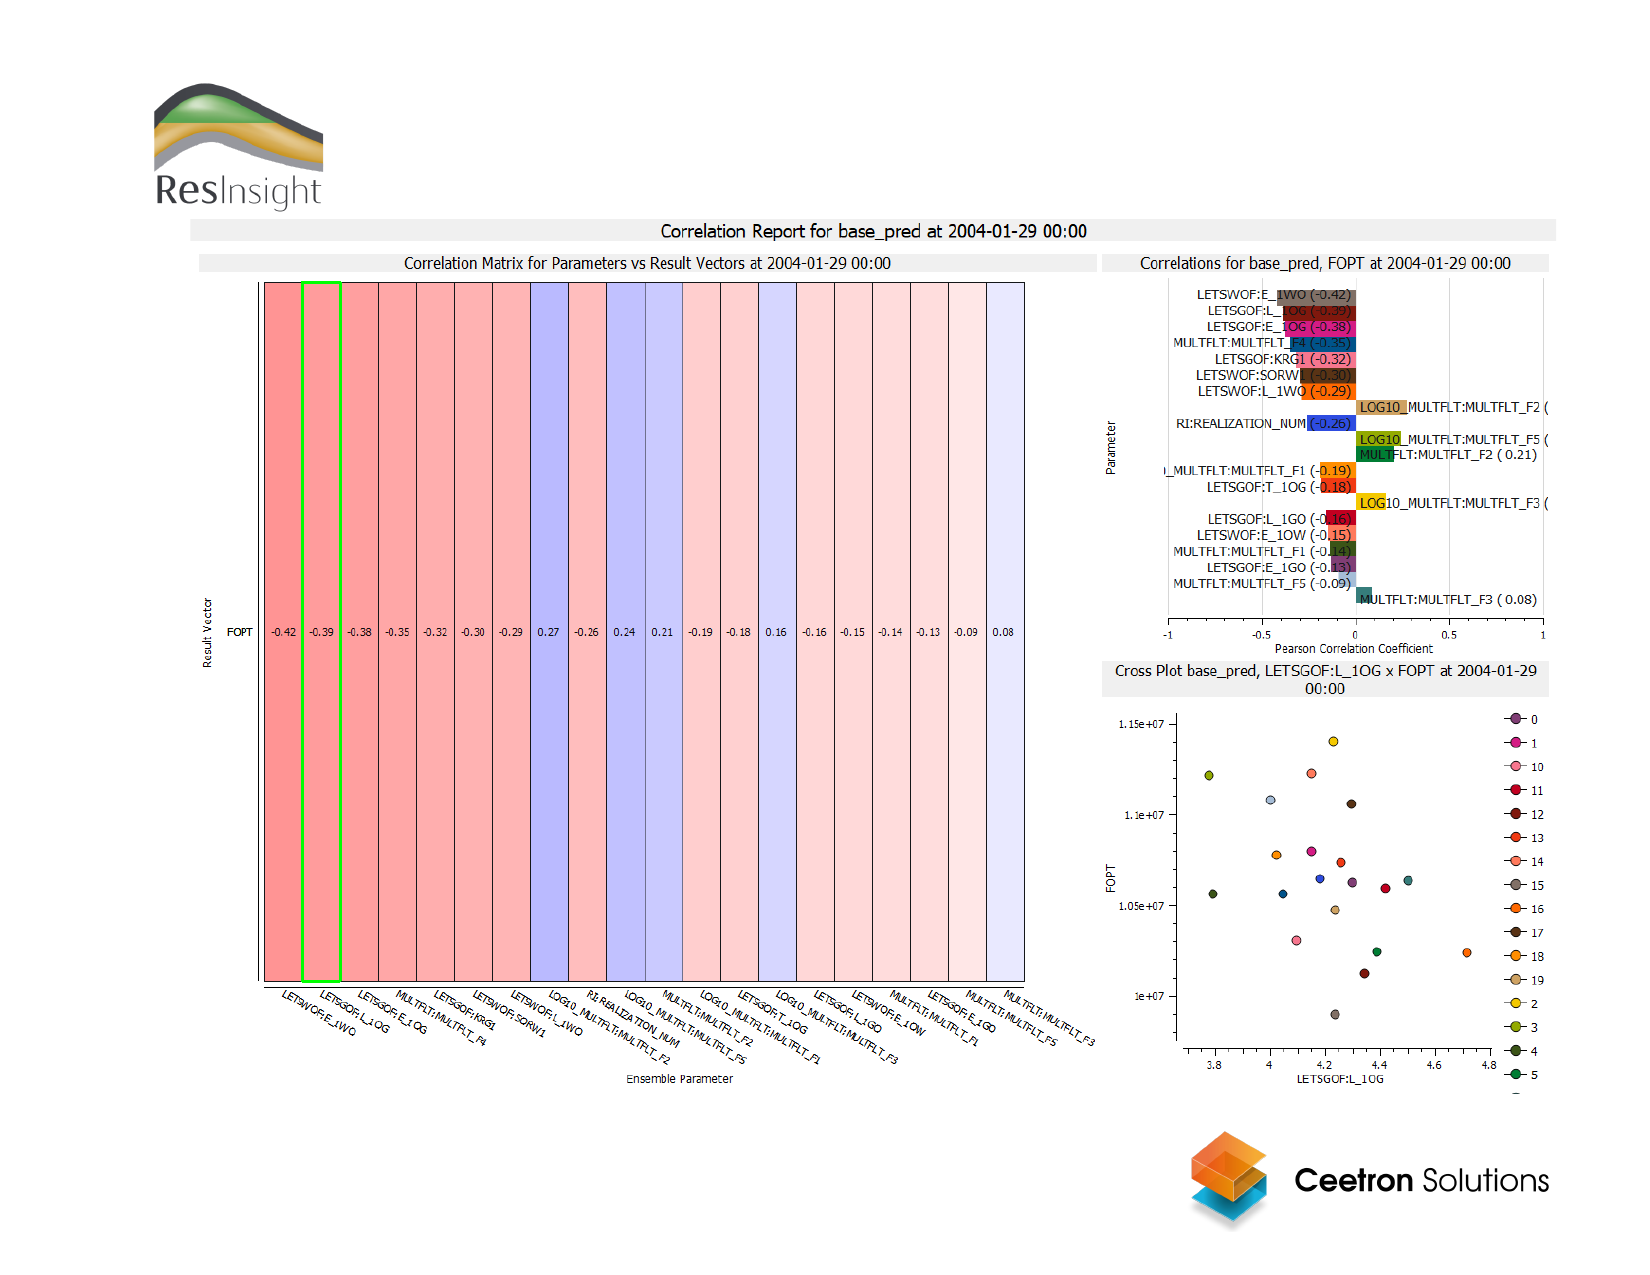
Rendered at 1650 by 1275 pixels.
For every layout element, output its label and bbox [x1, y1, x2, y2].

picture [1177, 1129, 1560, 1232]
picture [190, 219, 1557, 1094]
picture [150, 75, 325, 215]
